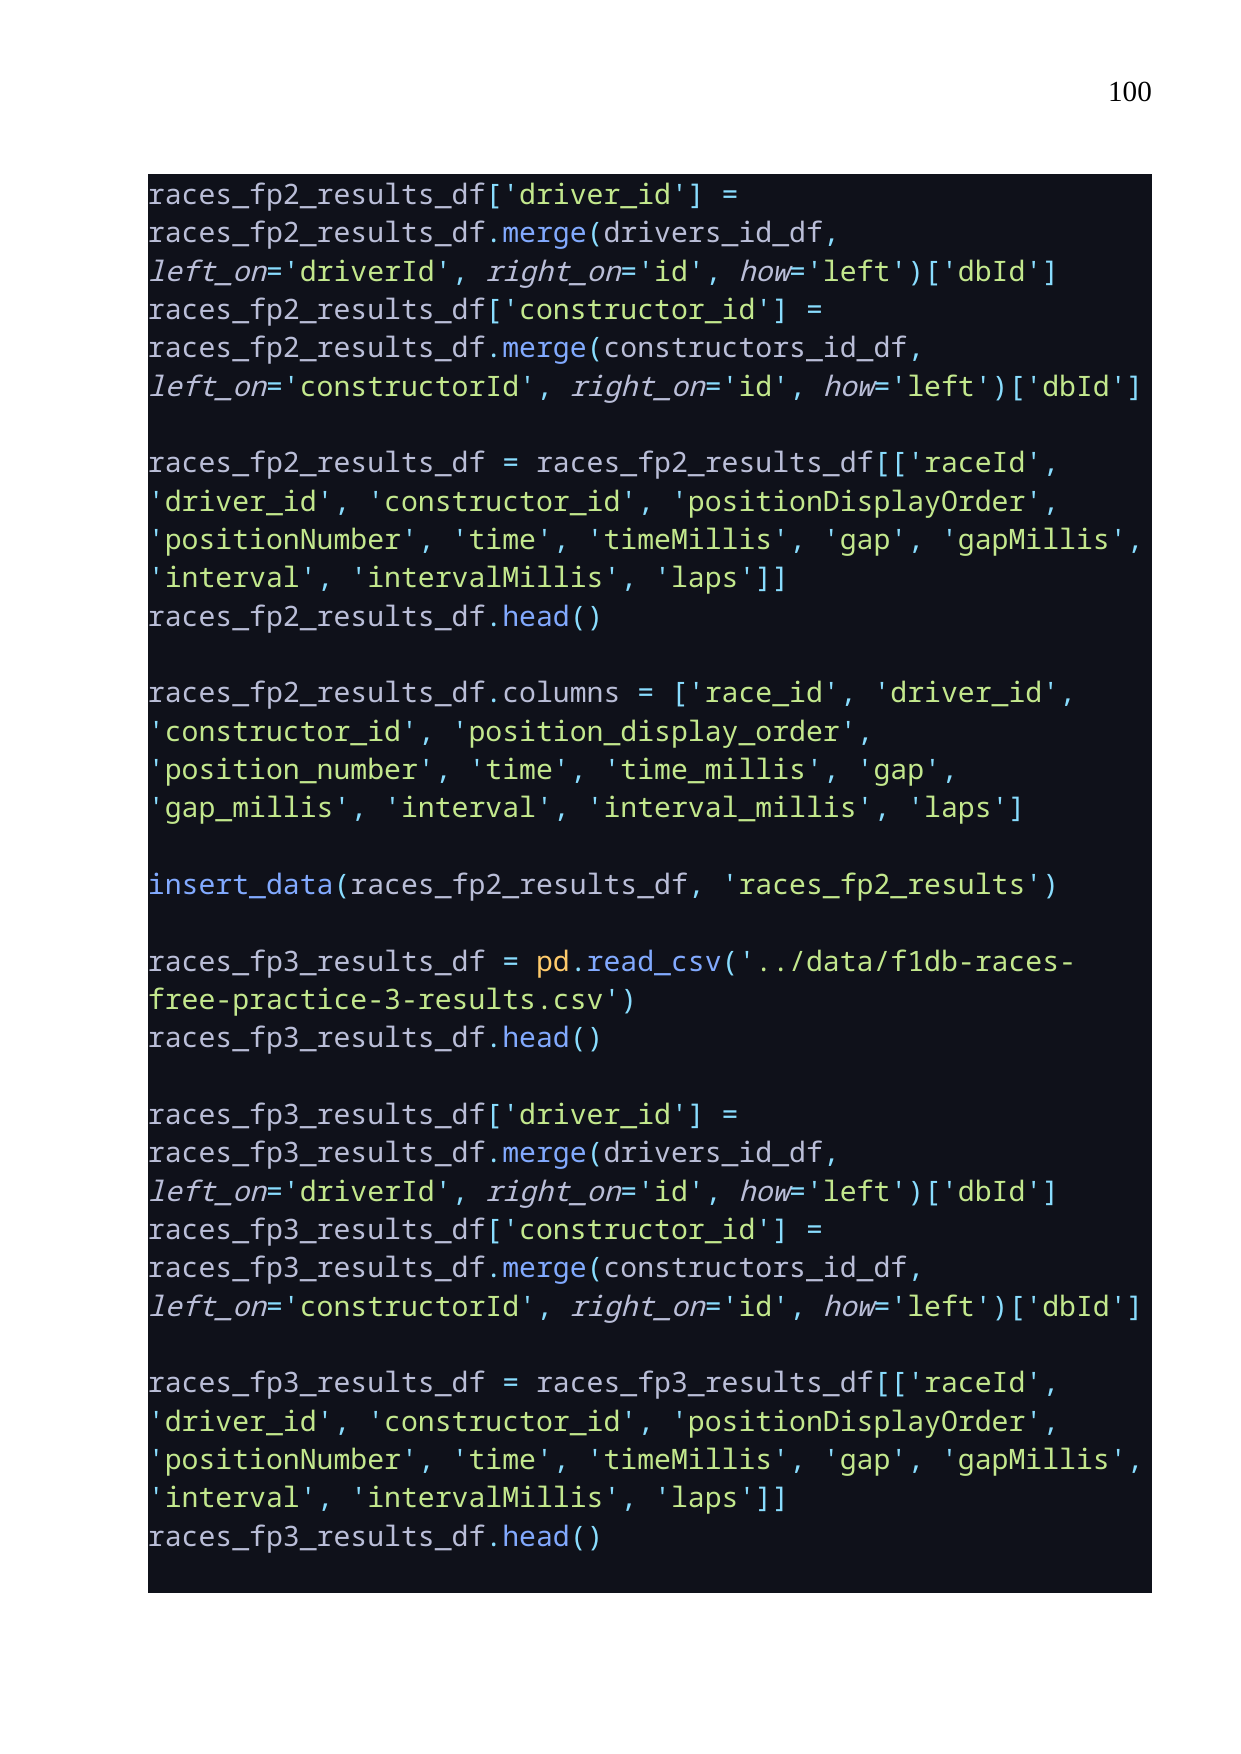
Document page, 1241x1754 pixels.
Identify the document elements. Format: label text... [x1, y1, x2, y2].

text races_fp3_results_df = pd.read_csv('../data/f1db-races-free-practice-3-results.csv') [148, 941, 1152, 1018]
text races_fp3_results_df.head() [148, 1018, 1152, 1056]
text races_fp2_results_df.columns = ['race_id', 'driver_id', 'constructor_id', 'position_display_order', 'position_number', 'time', 'time_millis', 'gap', 'gap_millis', 'interval', 'interval_millis', 'laps'] [148, 673, 1152, 826]
text races_fp3_results_df['driver_id'] = races_fp3_results_df.merge(drivers_id_df, left_on='driverId', right_on='id', how='left')['dbId'] [148, 1094, 1152, 1209]
text races_fp2_results_df = races_fp2_results_df[['raceId', 'driver_id', 'constructor_id', 'positionDisplayOrder', 'positionNumber', 'time', 'timeMillis', 'gap', 'gapMillis', 'interval', 'intervalMillis', 'laps']] [148, 443, 1152, 596]
text races_fp2_results_df['driver_id'] = races_fp2_results_df.merge(drivers_id_df, left_on='driverId', right_on='id', how='left')['dbId'] [148, 174, 1152, 289]
text races_fp2_results_df.head() [148, 596, 1152, 634]
text races_fp3_results_df['constructor_id'] = races_fp3_results_df.merge(constructors_id_df, left_on='constructorId', right_on='id', how='left')['dbId'] [148, 1209, 1152, 1324]
text races_fp3_results_df = races_fp3_results_df[['raceId', 'driver_id', 'constructor_id', 'positionDisplayOrder', 'positionNumber', 'time', 'timeMillis', 'gap', 'gapMillis', 'interval', 'intervalMillis', 'laps']] [148, 1363, 1152, 1516]
text races_fp2_results_df['constructor_id'] = races_fp2_results_df.merge(constructors_id_df, left_on='constructorId', right_on='id', how='left')['dbId'] [148, 289, 1152, 404]
text races_fp3_results_df.head() [148, 1516, 1152, 1554]
text insert_data(races_fp2_results_df, 'races_fp2_results') [148, 864, 1152, 903]
